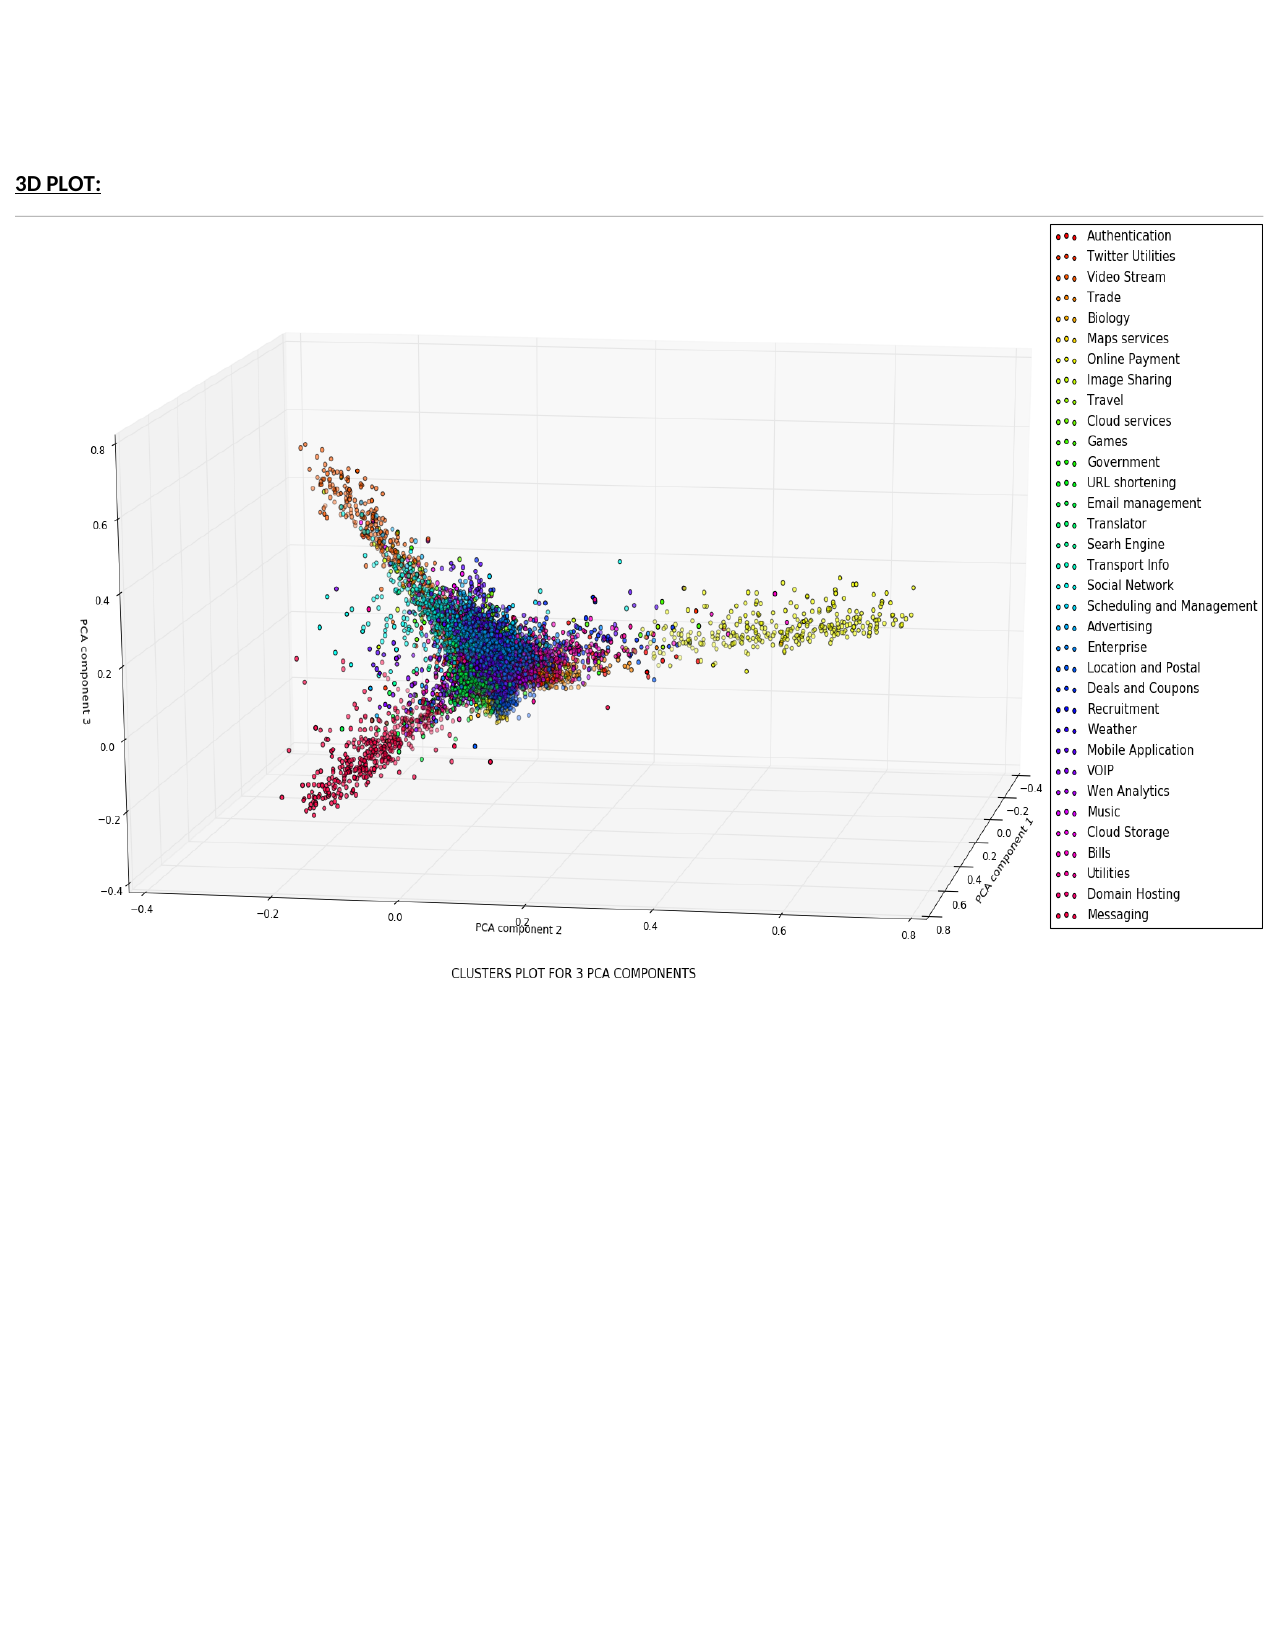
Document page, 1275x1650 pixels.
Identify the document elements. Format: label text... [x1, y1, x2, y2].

text 3D PLOT: [15, 169, 1260, 197]
picture [15, 215, 1264, 1020]
